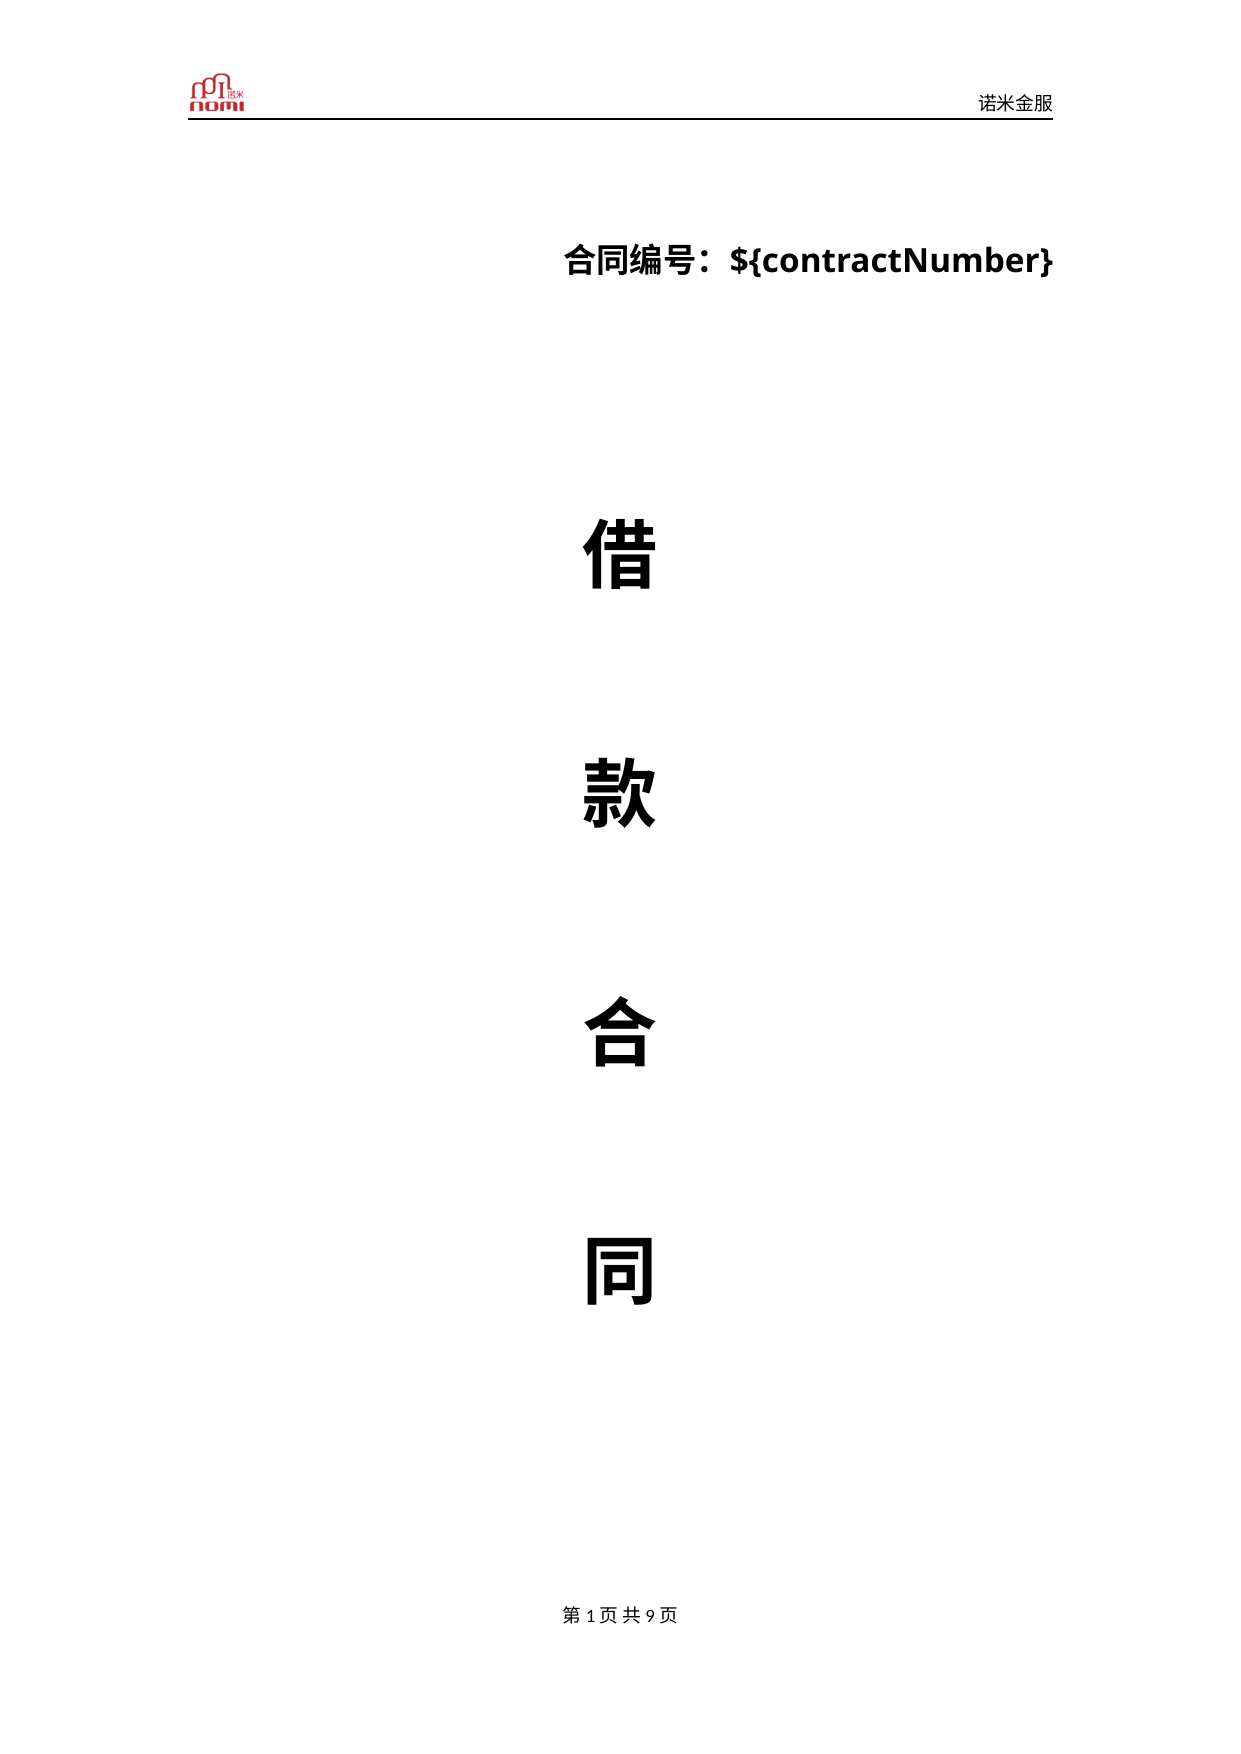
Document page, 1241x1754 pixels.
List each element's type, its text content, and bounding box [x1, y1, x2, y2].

text 合 [187, 962, 1053, 1092]
picture [189, 72, 244, 112]
text 借 [187, 485, 1053, 615]
text 合同编号：${contractNumber} [187, 225, 1053, 290]
text 款 [187, 724, 1053, 854]
text 同 [187, 1201, 1053, 1331]
